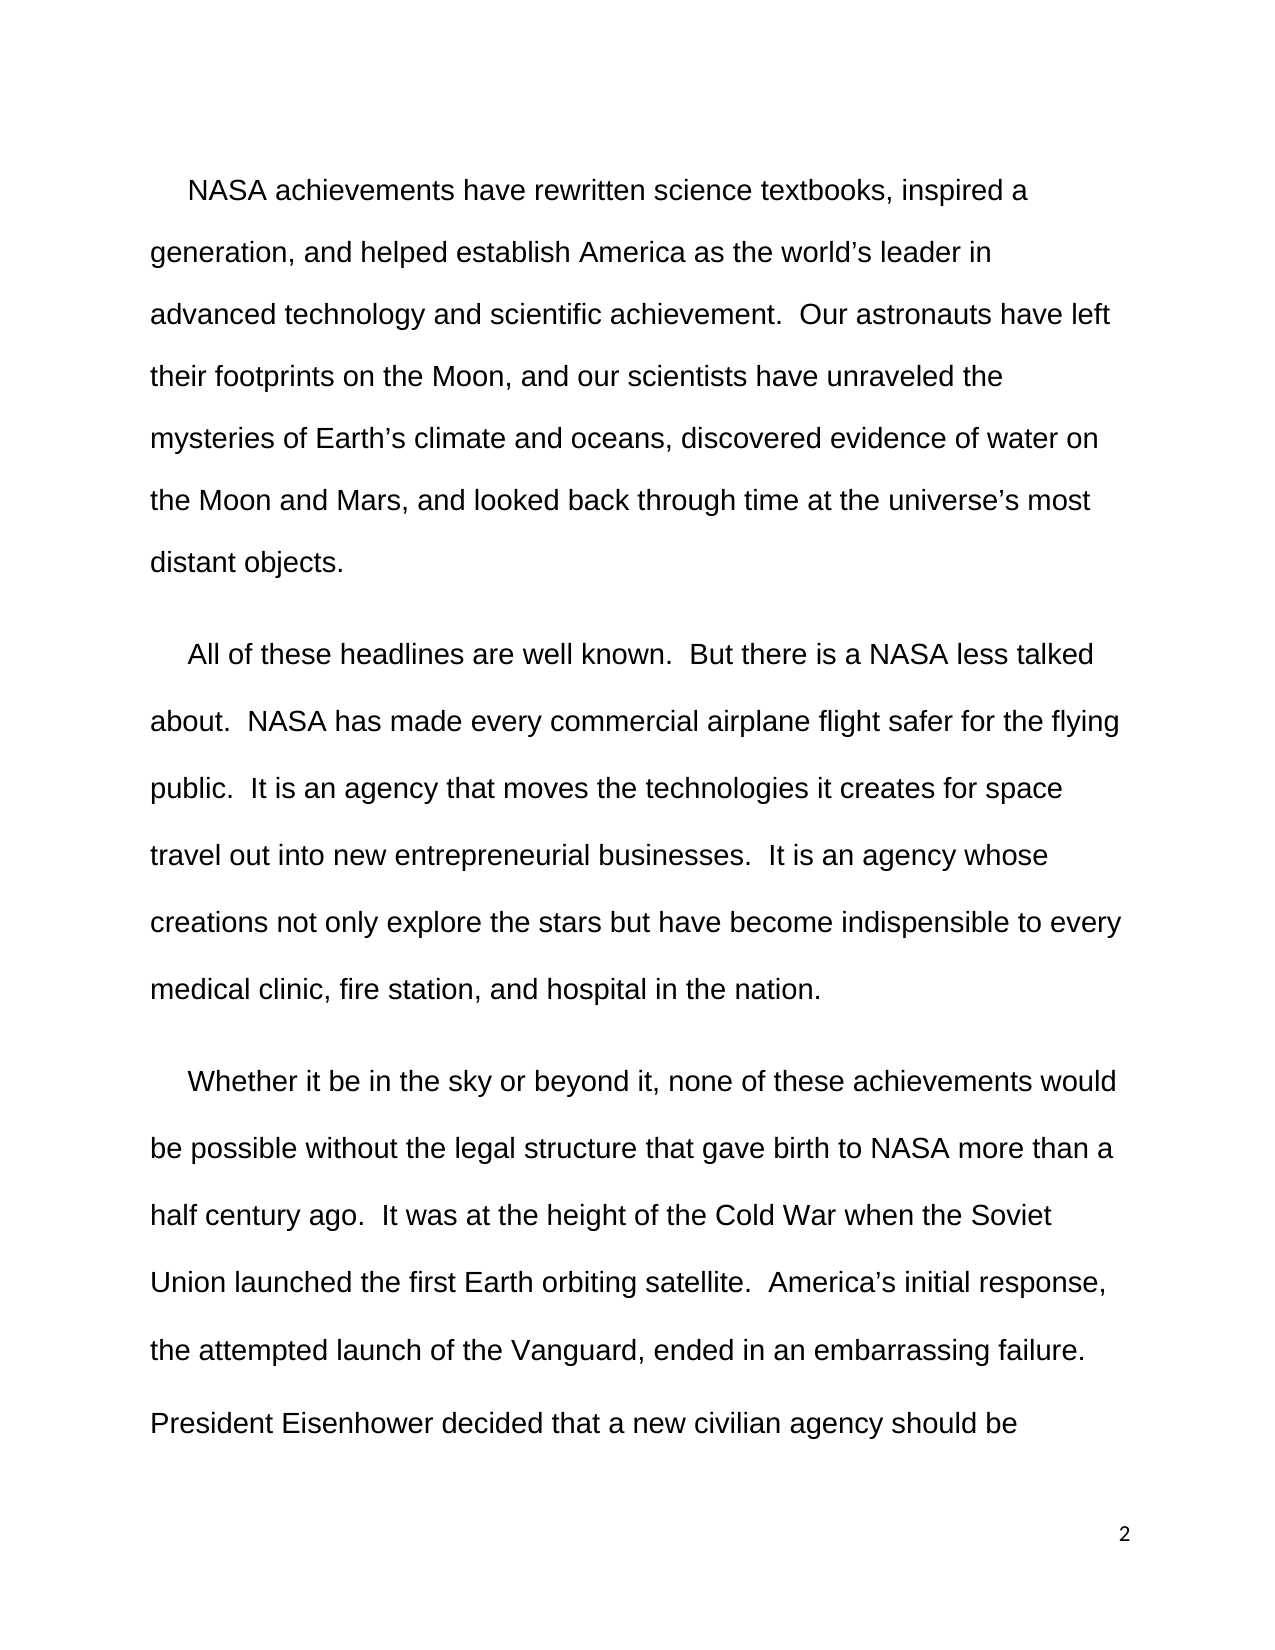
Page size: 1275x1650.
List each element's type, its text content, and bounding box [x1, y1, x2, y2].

text Whether it be in the sky or beyond it, none of these achievements would be possible without the legal structure that gave birth to NASA more than a half century ago. It was at the height of the Cold War when the Soviet Union launched the first Earth orbiting satellite. America’s initial response, the attempted launch of the Vanguard, ended in an embarrassing failure. [150, 1038, 1133, 1373]
text 2 [150, 1523, 1130, 1546]
text All of these headlines are well known. But there is a NASA less talked about. NASA has made every commercial airplane flight safer for the flying public. It is an agency that moves the technologies it creates for space travel out into new entrepreneurial businesses. It is an agency whose creations not only explore the stars but have become indispensible to every medical clinic, fire station, and hospital in the nation. [150, 610, 1133, 1013]
text NASA achievements have rewritten science textbooks, inspired a generation, and helped establish America as the world’s leader in advanced technology and scientific achievement. Our astronauts have left their footprints on the Moon, and our scientists have unraveled the mysteries of Earth’s climate and oceans, discovered evidence of water on the Moon and Mars, and looked back through time at the universe’s most distant objects. [150, 151, 1133, 585]
text President Eisenhower decided that a new civilian agency should be [150, 1408, 1133, 1440]
